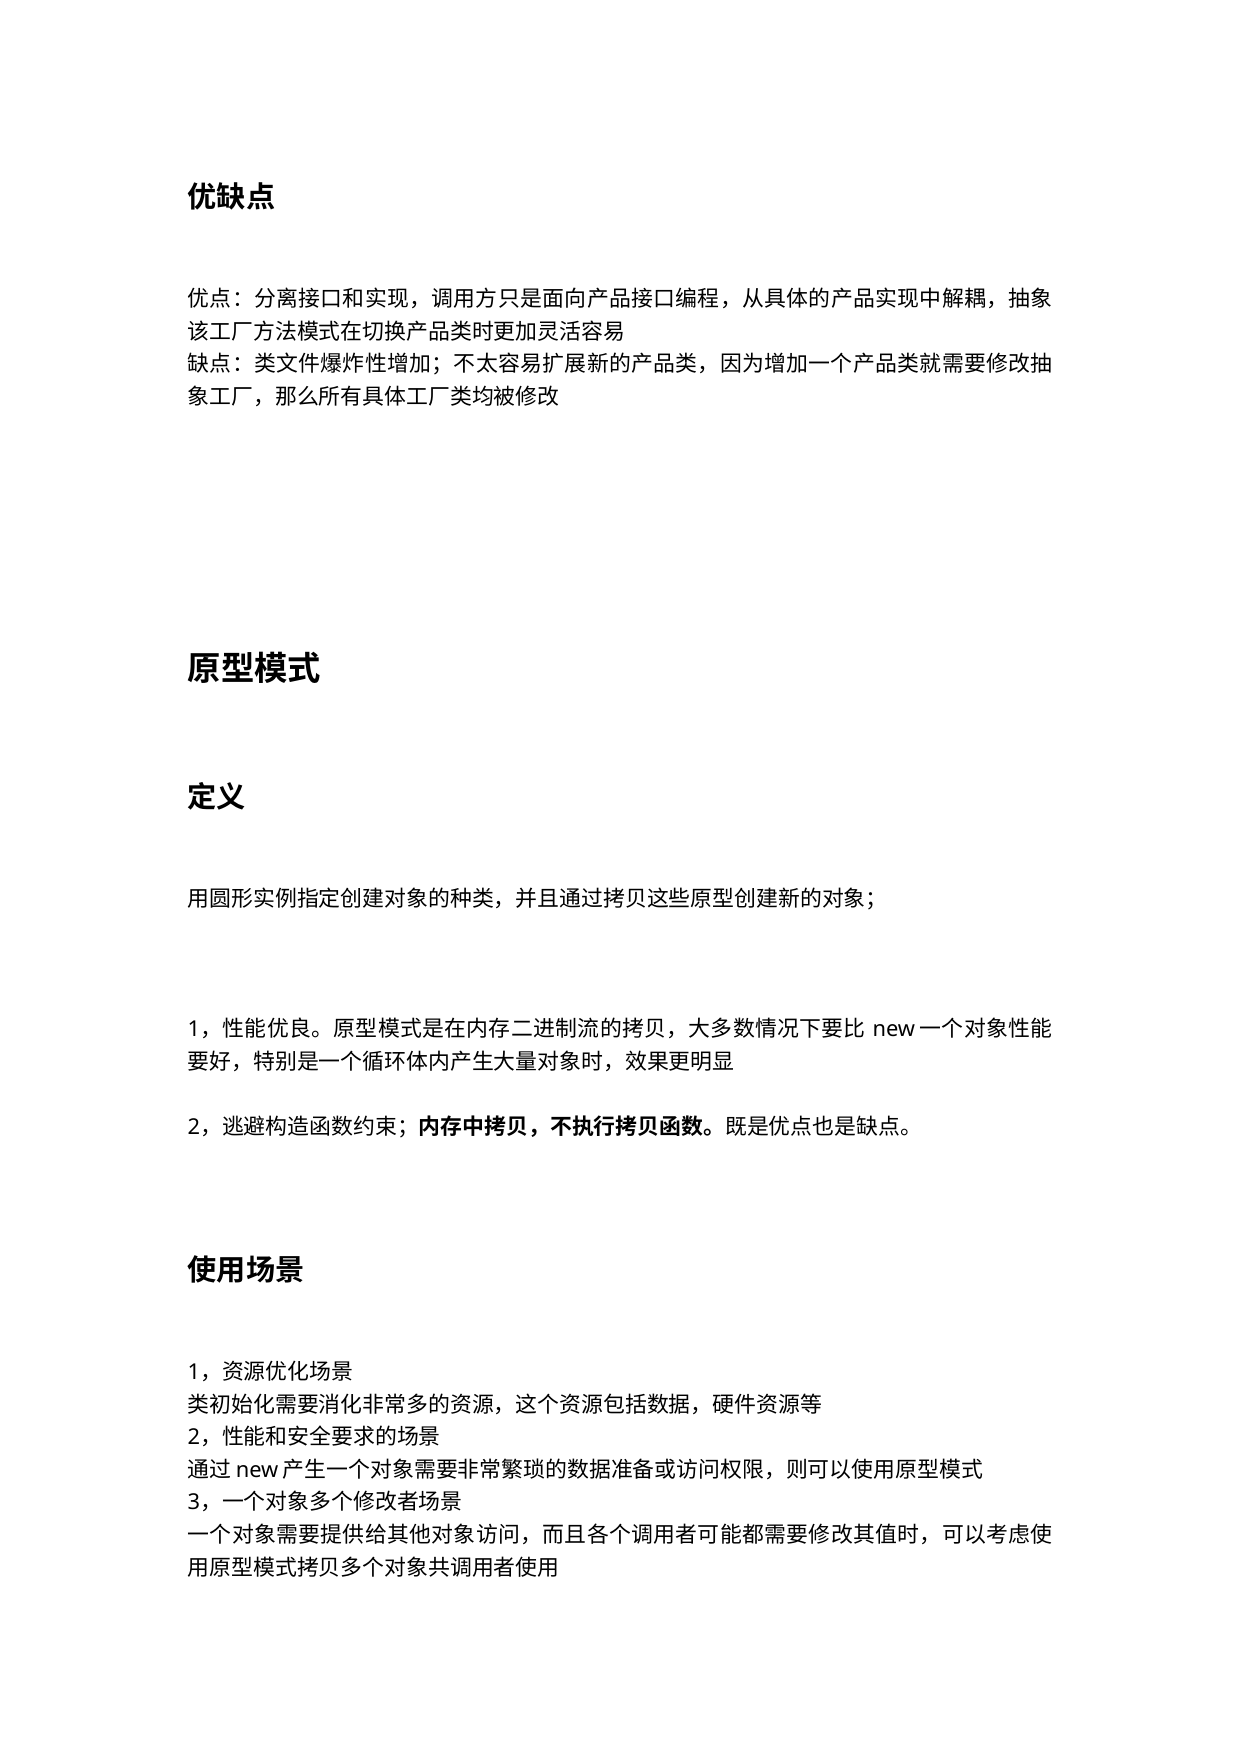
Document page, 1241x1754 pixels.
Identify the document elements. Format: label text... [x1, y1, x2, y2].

text 2，逃避构造函数约束；内存中拷贝，不执行拷贝函数。既是优点也是缺点。 [187, 1108, 1053, 1141]
text 1，性能优良。原型模式是在内存二进制流的拷贝，大多数情况下要比new一个对象性能要好，特别是一个循环体内产生大量对象时，效果更明显 [187, 1011, 1053, 1076]
subtitle 使用场景 [187, 1235, 1053, 1300]
text 通过new产生一个对象需要非常繁琐的数据准备或访问权限，则可以使用原型模式 [187, 1452, 1053, 1484]
text 1，资源优化场景 [187, 1354, 1053, 1387]
text 缺点：类文件爆炸性增加；不太容易扩展新的产品类，因为增加一个产品类就需要修改抽象工厂，那么所有具体工厂类均被修改 [187, 346, 1053, 411]
subtitle 优缺点 [187, 162, 1053, 227]
text 2，性能和安全要求的场景 [187, 1419, 1053, 1452]
text 3，一个对象多个修改者场景 [187, 1484, 1053, 1517]
text 优点：分离接口和实现，调用方只是面向产品接口编程，从具体的产品实现中解耦，抽象该工厂方法模式在切换产品类时更加灵活容易 [187, 281, 1053, 346]
text 类初始化需要消化非常多的资源，这个资源包括数据，硬件资源等 [187, 1387, 1053, 1419]
subtitle 原型模式 [187, 633, 1053, 698]
subtitle 定义 [187, 762, 1053, 827]
text 一个对象需要提供给其他对象访问，而且各个调用者可能都需要修改其值时，可以考虑使用原型模式拷贝多个对象共调用者使用 [187, 1517, 1053, 1582]
text 用圆形实例指定创建对象的种类，并且通过拷贝这些原型创建新的对象； [187, 881, 1053, 913]
